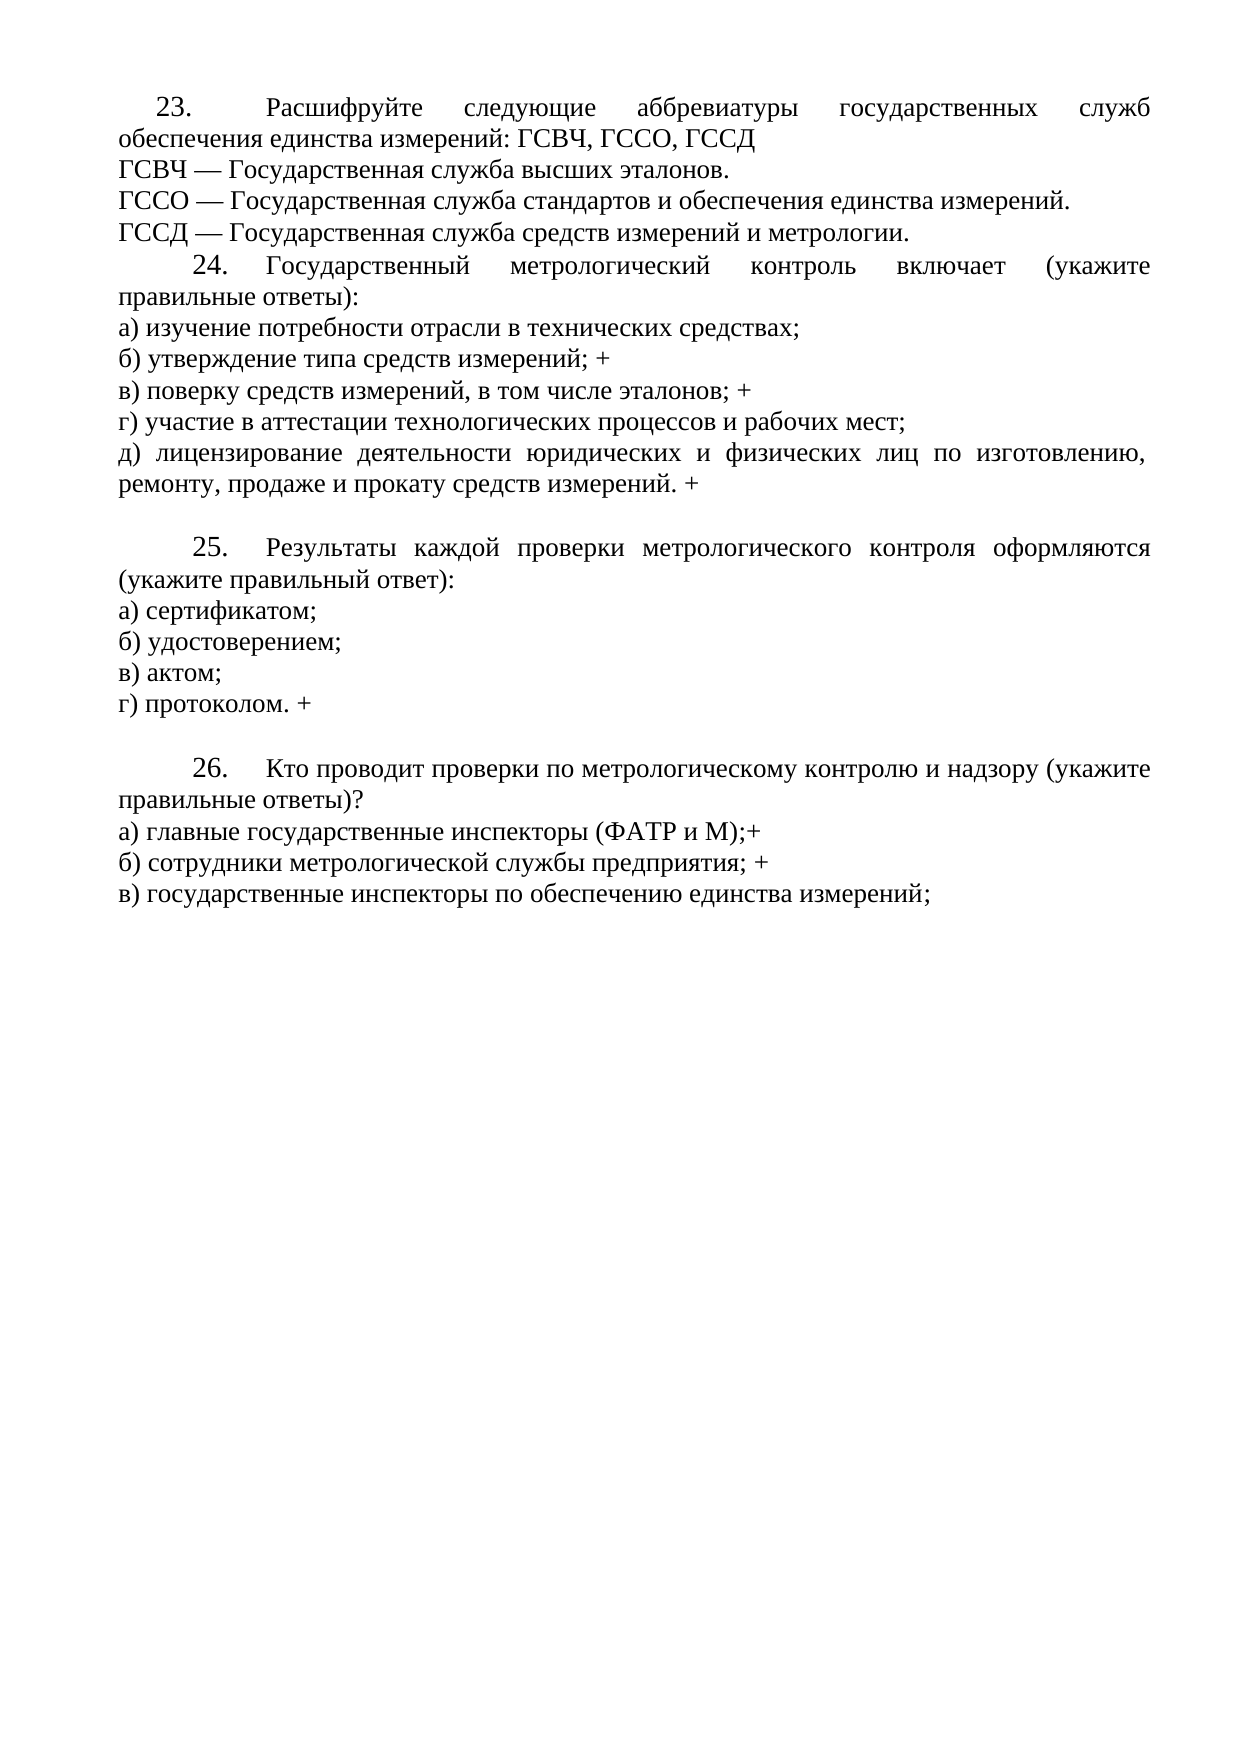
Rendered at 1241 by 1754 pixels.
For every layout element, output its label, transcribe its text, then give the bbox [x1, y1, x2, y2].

text ГССО — Государственная служба стандартов и обеспечения единства измерений. [118, 184, 1152, 216]
text а) изучение потребности отрасли в технических средствах; [118, 311, 1147, 343]
text б) удостоверением; [118, 625, 1152, 656]
text ГСВЧ — Государственная служба высших эталонов. [118, 153, 1152, 184]
text в) государственные инспекторы по обеспечению единства измерений; [118, 877, 1152, 908]
text д) лицензирование деятельности юридических и физических лиц по изготовлению, ремонту, продаже и прокату средств измерений. + [118, 436, 1147, 498]
list Расшифруйте следующие аббревиатуры государственных служб обеспечения единства измерений: ГСВЧ, ГССО, ГССД [118, 89, 1152, 153]
text ГССД — Государственная служба средств измерений и метрологии. [118, 216, 1152, 247]
text г) протоколом. + [118, 688, 1152, 719]
text в) актом; [118, 656, 1152, 688]
text г) участие в аттестации технологических процессов и рабочих мест; [118, 405, 1147, 436]
text в) поверку средств измерений, в том числе эталонов; + [118, 374, 1147, 405]
list Государственный метрологический контроль включает (укажите правильные ответы): [118, 247, 1152, 311]
text а) сертификатом; [118, 594, 1152, 625]
text а) главные государственные инспекторы (ФАТР и М);+ [118, 814, 1152, 846]
text б) сотрудники метрологической службы предприятия; + [118, 846, 1152, 877]
list Кто проводит проверки по метрологическому контролю и надзору (укажите правильные ответы)? [118, 750, 1152, 814]
text б) утверждение типа средств измерений; + [118, 343, 1147, 374]
list Результаты каждой проверки метрологического контроля оформляются (укажите правильный ответ): [118, 529, 1152, 594]
